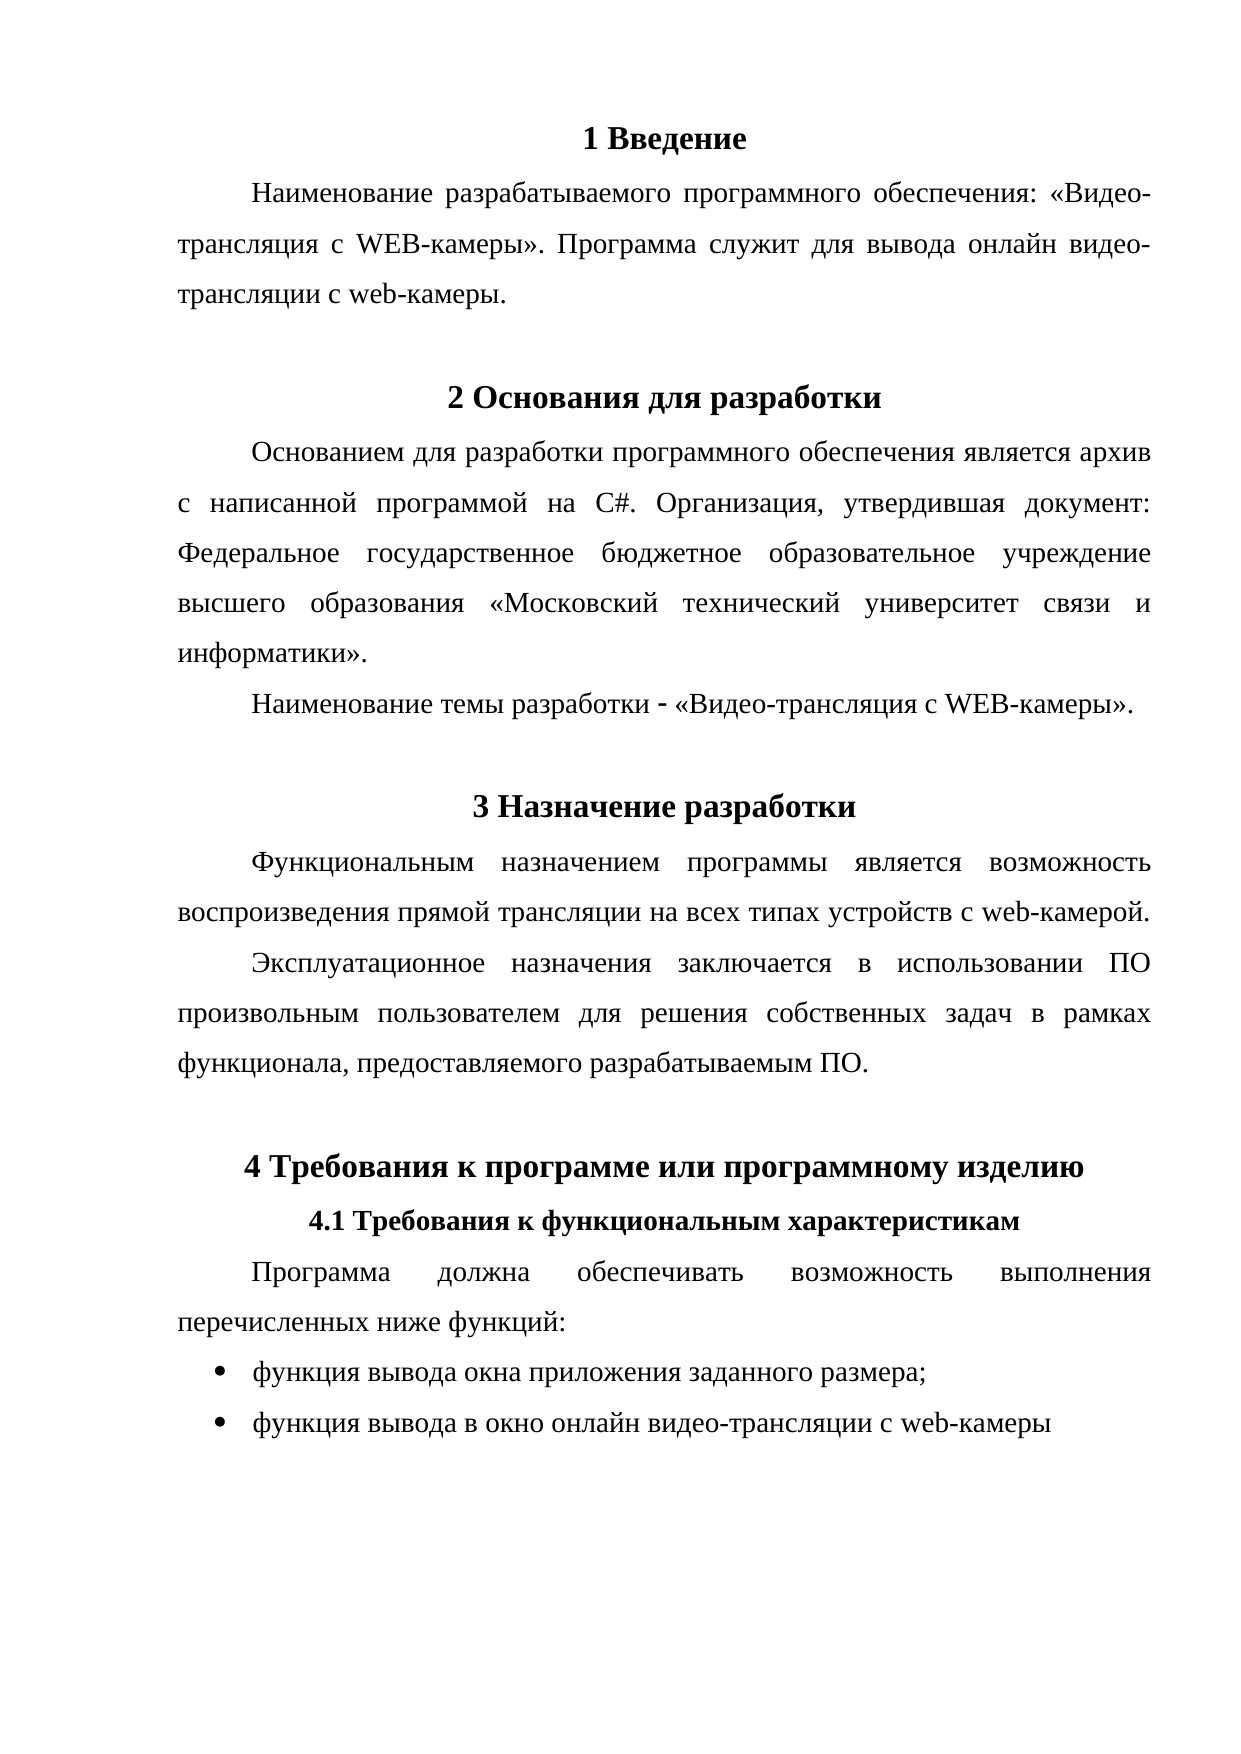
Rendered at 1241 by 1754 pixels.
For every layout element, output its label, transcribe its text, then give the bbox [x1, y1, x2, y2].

list функция вывода в окно онлайн видео-трансляции с web-камеры [215, 1405, 1152, 1438]
text Наименование разрабатываемого программного обеспечения: «Видео-трансляция с WEB-камеры». Программа служит для вывода онлайн видео-трансляции с web-камеры. [177, 176, 1152, 310]
text Наименование темы разработки «Видео-трансляция с WEB-камеры». [177, 686, 1152, 719]
text 1 Введение [177, 118, 1152, 156]
text 4.1 Требования к функциональным характеристикам [177, 1203, 1152, 1237]
text 2 Основания для разработки [177, 377, 1152, 415]
text Основанием для разработки программного обеспечения является архив с написанной программой на С#. Организация, утвердившая документ: Федеральное государственное бюджетное образовательное учреждение высшего образования «Московский технический университет связи и информатики». [177, 434, 1152, 669]
text 3 Назначение разработки [177, 787, 1152, 825]
text 4 Требования к программе или программному изделию [177, 1146, 1152, 1184]
text Программа должна обеспечивать возможность выполнения перечисленных ниже функций: [177, 1254, 1152, 1338]
list функция вывода окна приложения заданного размера; [215, 1354, 1152, 1388]
text Функциональным назначением программы является возможность воспроизведения прямой трансляции на всех типах устройств с web-камерой. Эксплуатационное назначения заключается в использовании ПО произвольным пользователем для решения собственных задач в рамках функционала, предоставляемого разрабатываемым ПО. [177, 844, 1152, 1079]
